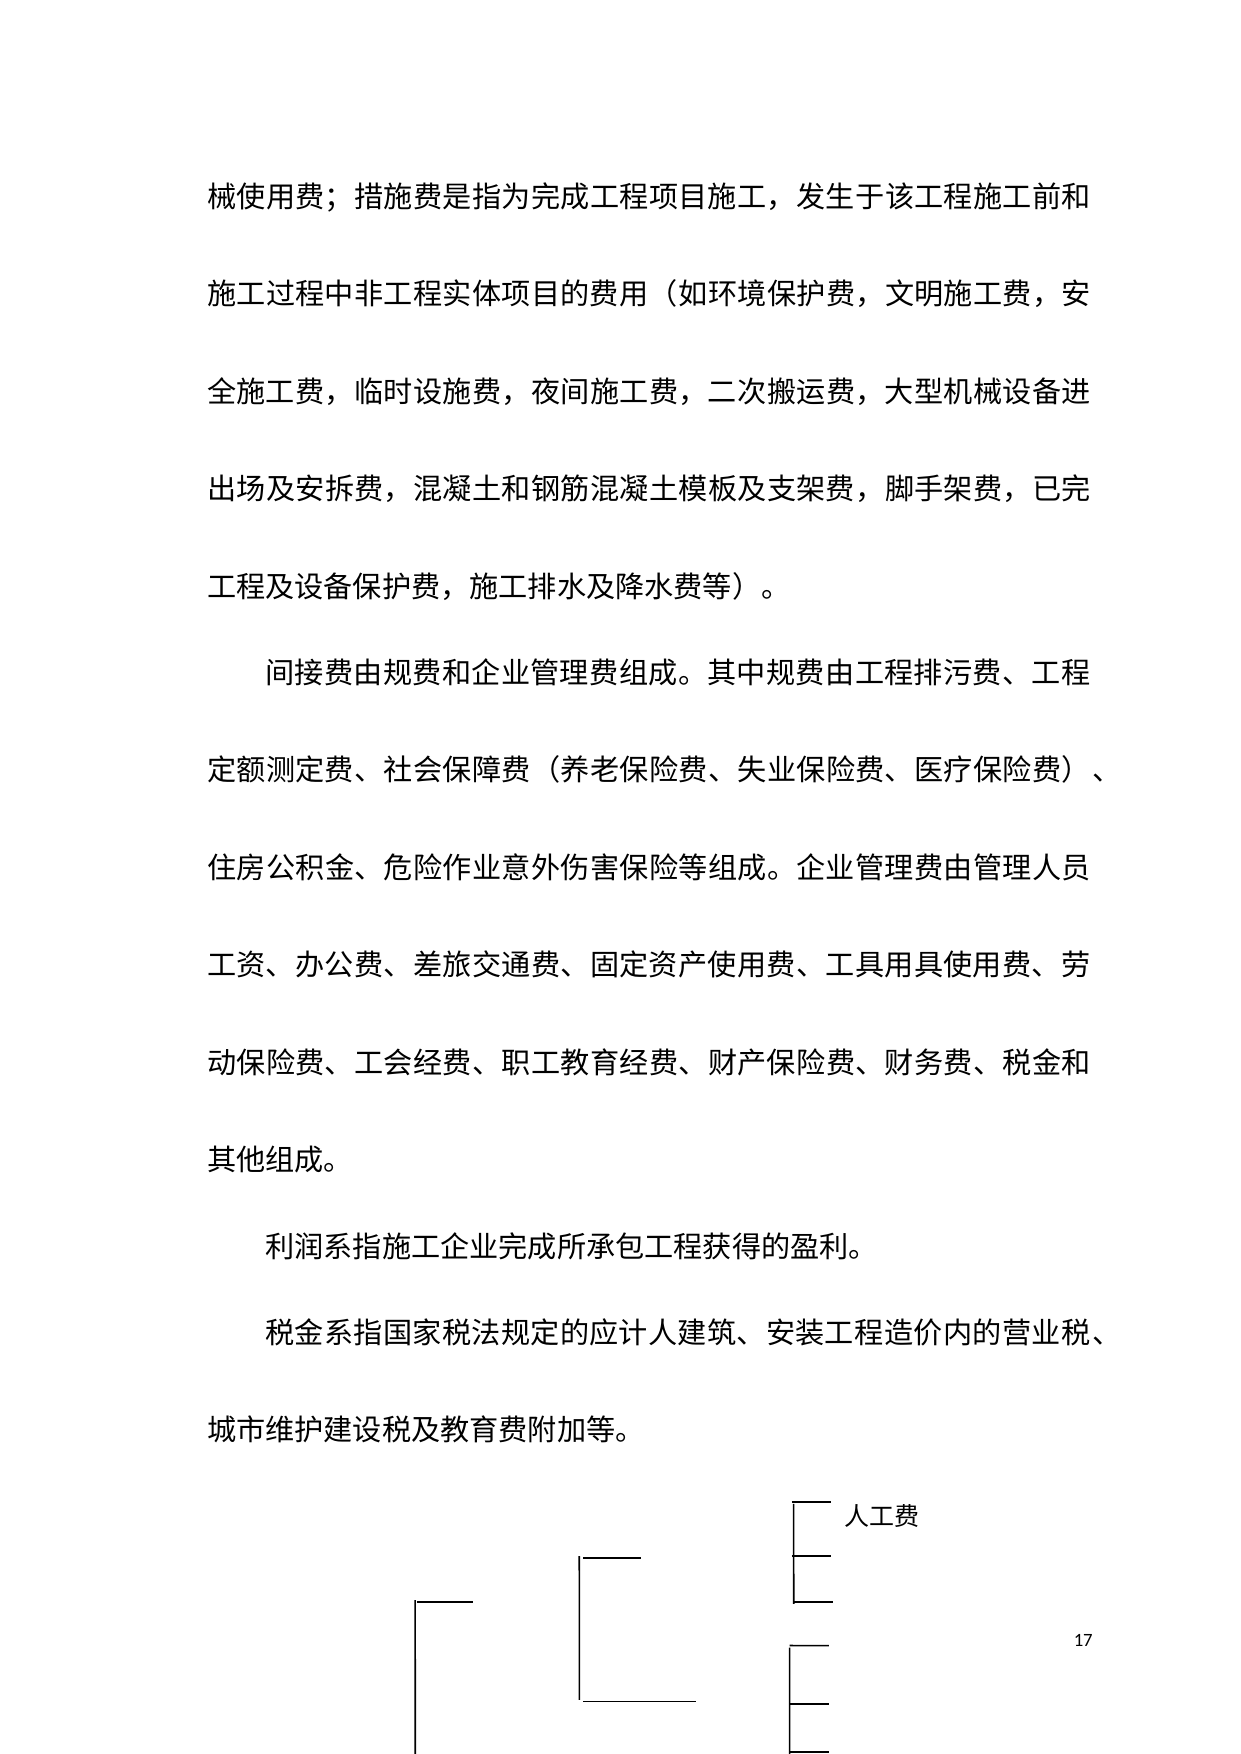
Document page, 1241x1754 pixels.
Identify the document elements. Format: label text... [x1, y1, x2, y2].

text 间接费由规费和企业管理费组成。其中规费由工程排污费、工程定额测定费、社会保障费（养老保险费、失业保险费、医疗保险费）、住房公积金、危险作业意外伤害保险等组成。企业管理费由管理人员工资、办公费、差旅交通费、固定资产使用费、工具用具使用费、劳动保险费、工会经费、职工教育经费、财产保险费、财务费、税金和其他组成。 [207, 638, 1092, 1191]
text 利润系指施工企业完成所承包工程获得的盈利。 [207, 1212, 1092, 1277]
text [207, 162, 1092, 617]
text 税金系指国家税法规定的应计人建筑、安装工程造价内的营业税、城市维护建设税及教育费附加等。 [207, 1298, 1092, 1460]
text 人工费 [207, 1482, 1092, 1547]
